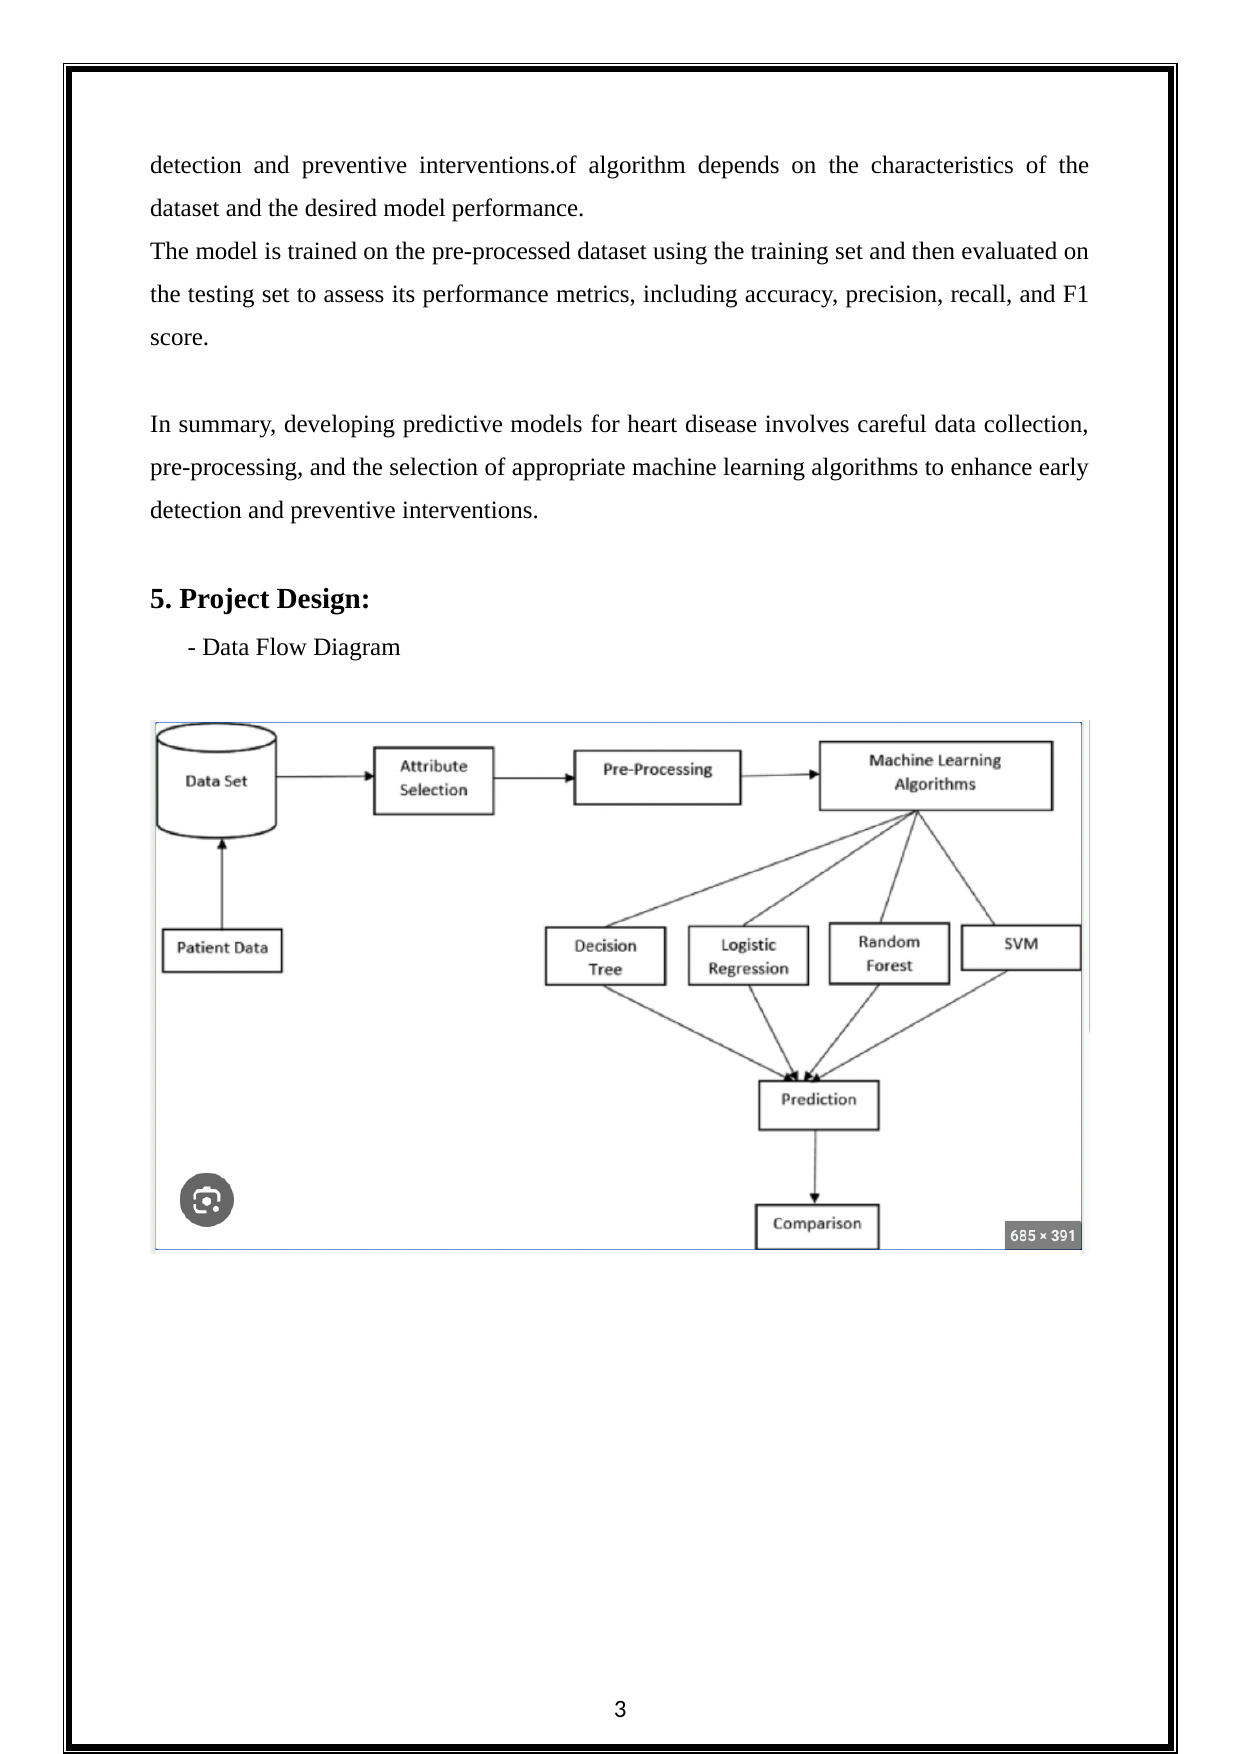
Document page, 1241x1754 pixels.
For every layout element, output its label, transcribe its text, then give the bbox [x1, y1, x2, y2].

text 5. Project Design: [150, 581, 1090, 615]
text In summary, developing predictive models for heart disease involves careful data collection, pre-processing, and the selection of appropriate machine learning algorithms to enhance early detection and preventive interventions. [150, 409, 1090, 524]
text - Data Flow Diagram [150, 632, 1090, 660]
picture [150, 720, 1091, 1254]
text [150, 150, 1090, 222]
